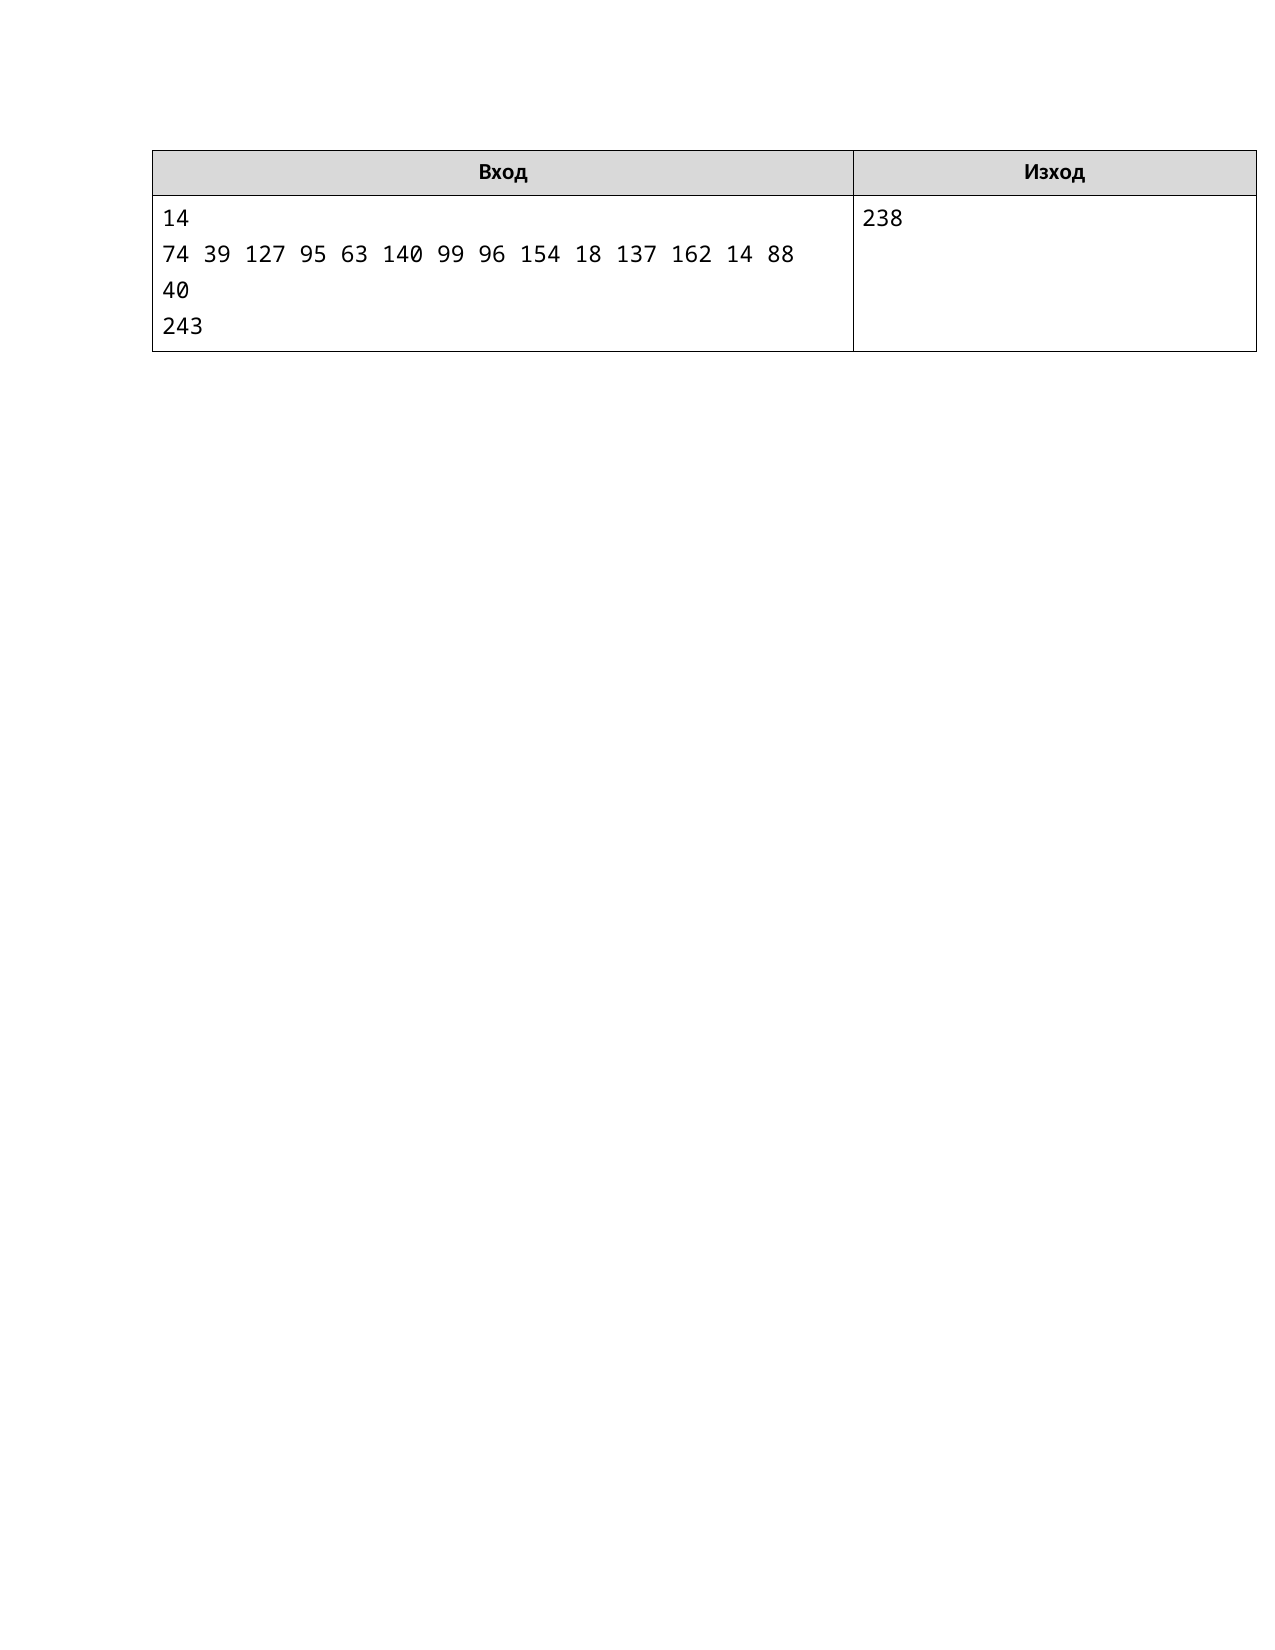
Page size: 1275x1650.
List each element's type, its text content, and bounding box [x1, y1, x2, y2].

table_header Вход [153, 151, 853, 195]
table_cell 238 [854, 196, 1256, 351]
table_header Изход [854, 151, 1256, 195]
table_cell 14 74 39 127 95 63 140 99 96 154 18 137 162 14 88 40 243 [153, 196, 853, 351]
